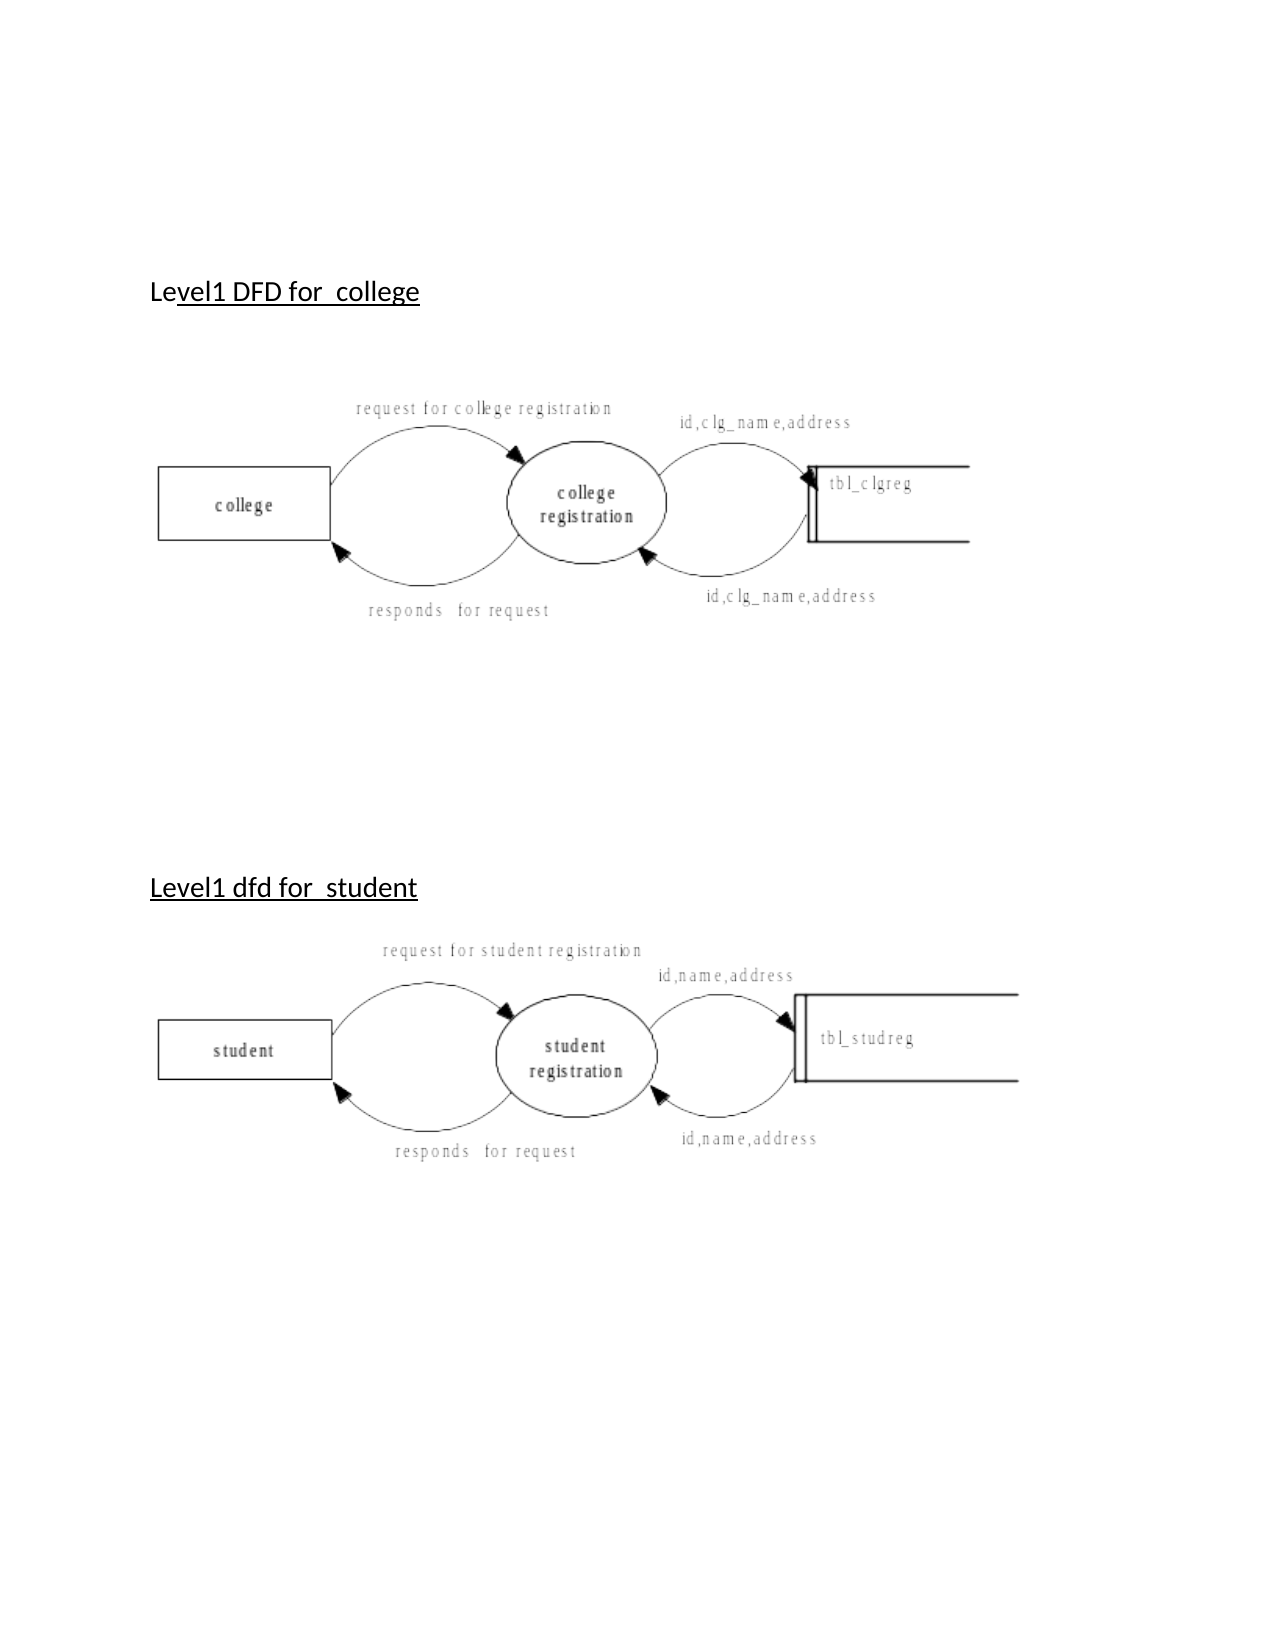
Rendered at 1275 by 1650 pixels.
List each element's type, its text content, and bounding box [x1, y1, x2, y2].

text Level1 dfd for student [150, 869, 1125, 904]
text Level1 DFD for college [150, 273, 1125, 309]
